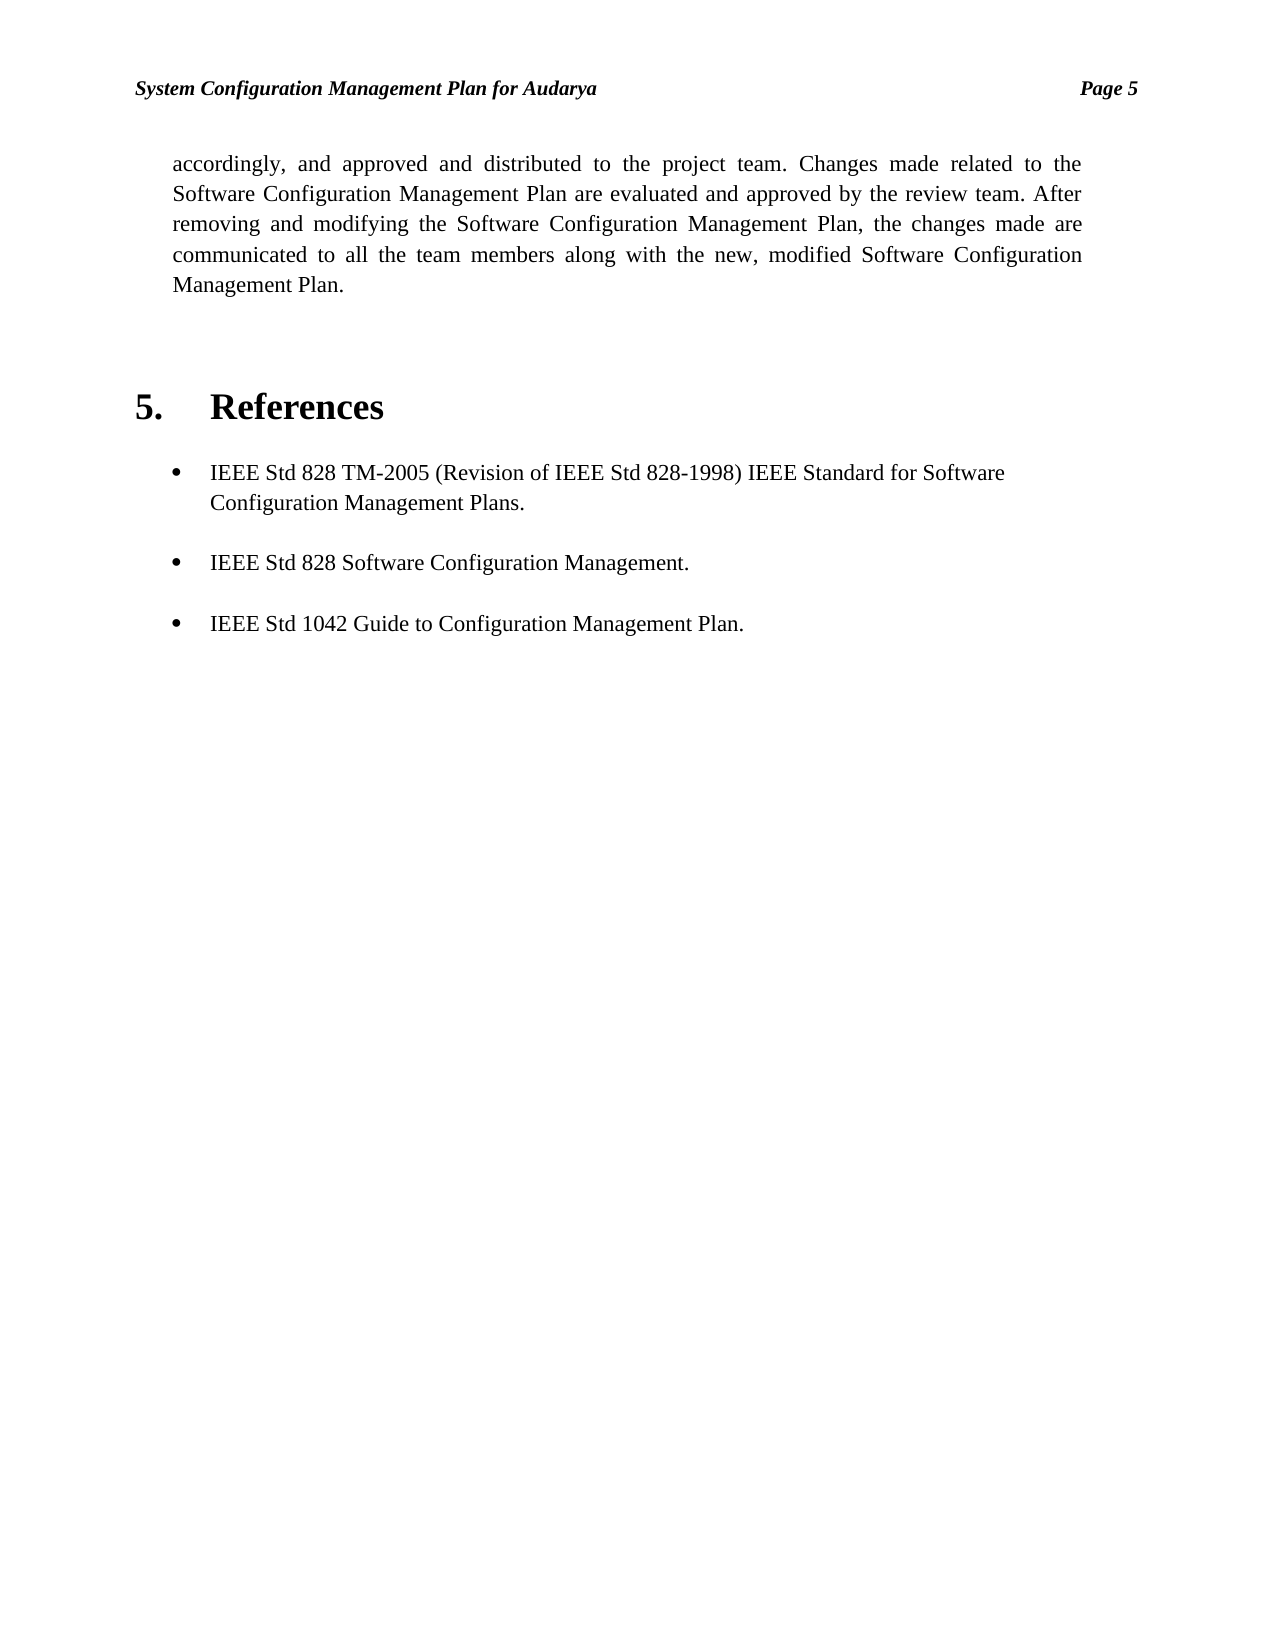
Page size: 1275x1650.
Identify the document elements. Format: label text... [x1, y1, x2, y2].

list IEEE Std 828 Software Configuration Management. [172, 549, 1140, 576]
subtitle References [135, 384, 1140, 427]
list IEEE Std 1042 Guide to Configuration Management Plan. [172, 610, 1140, 636]
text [172, 150, 1084, 297]
list IEEE Std 828 TM-2005 (Revision of IEEE Std 828-1998) IEEE Standard for Software Configuration Management Plans. [172, 459, 1084, 515]
